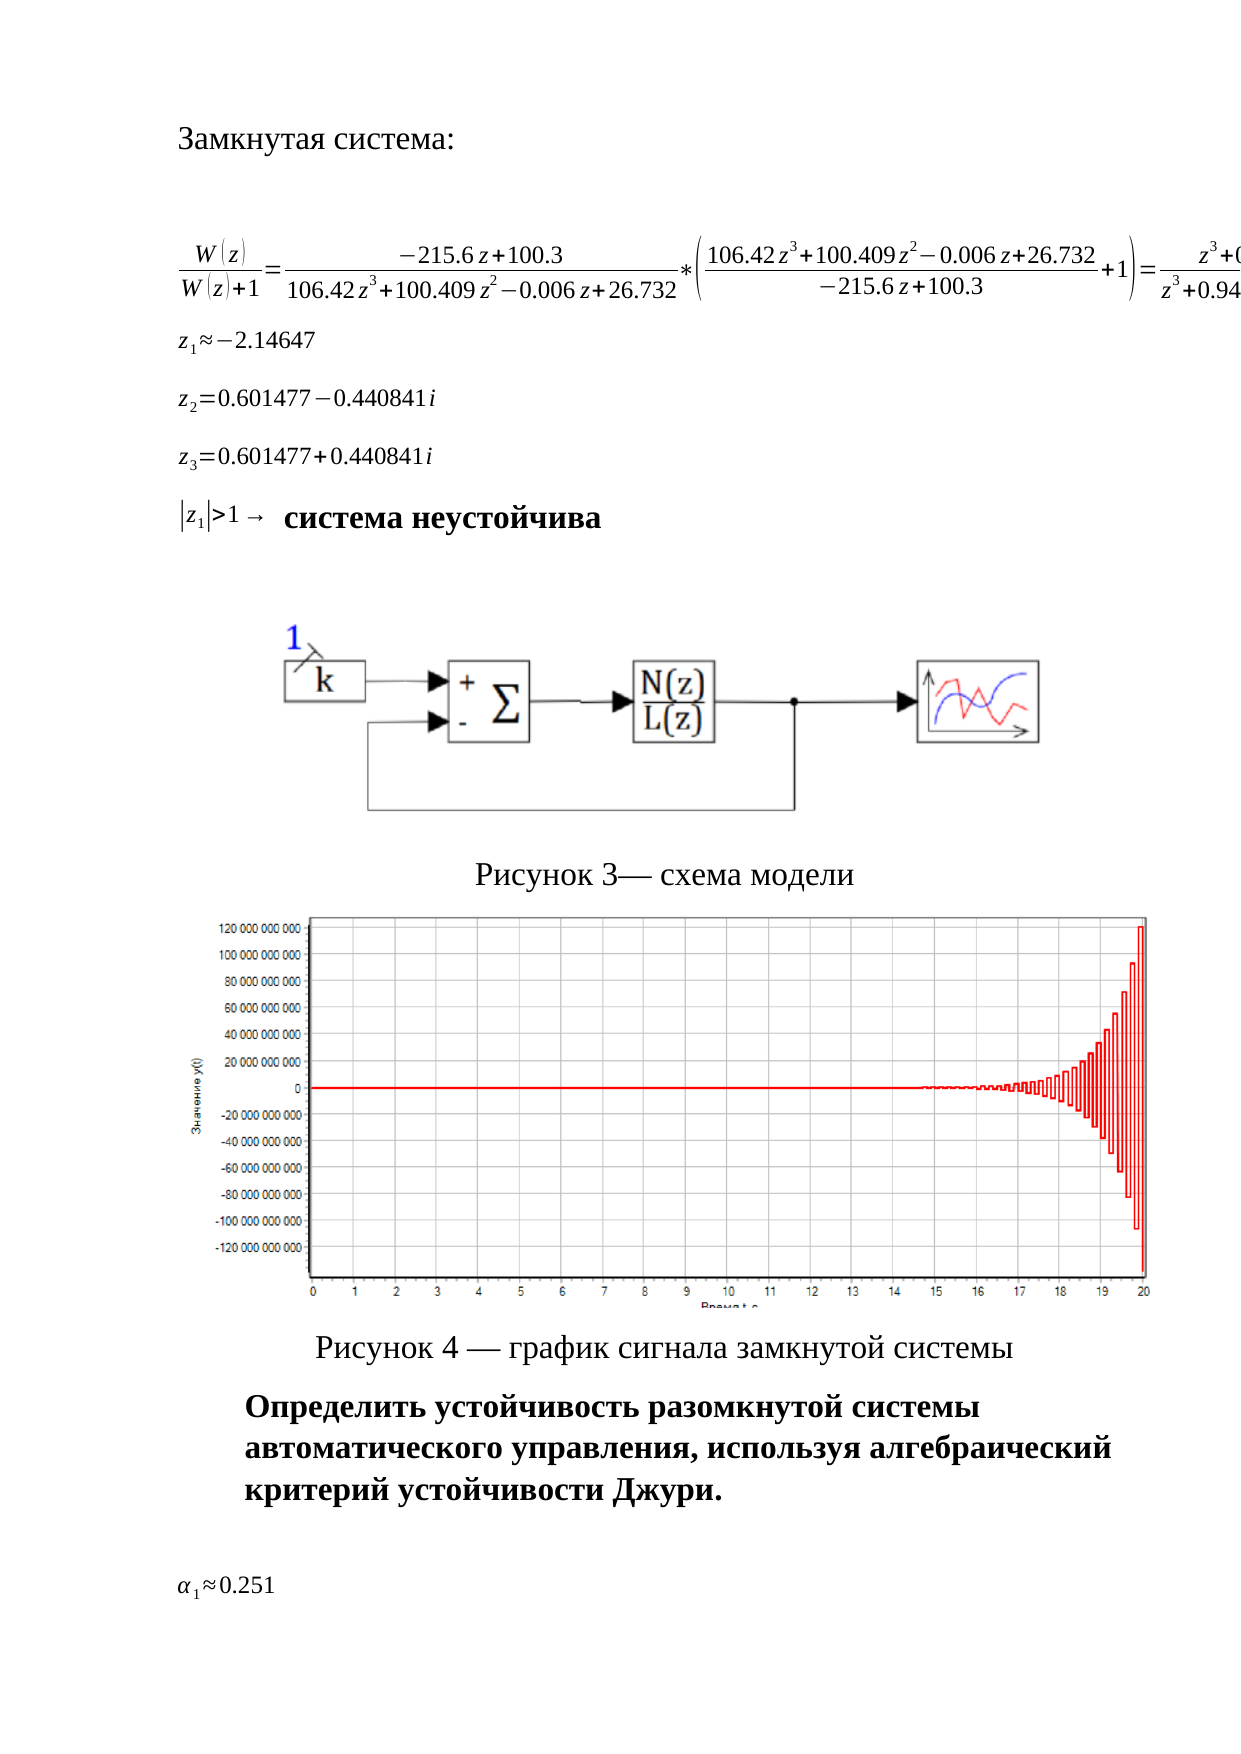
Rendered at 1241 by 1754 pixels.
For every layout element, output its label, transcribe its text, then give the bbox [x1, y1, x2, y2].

text Замкнутая система: [177, 118, 1152, 156]
picture [177, 913, 1152, 1308]
text система неустойчива [177, 497, 1152, 535]
text Рисунок 4 — график сигнала замкнутой системы [177, 1327, 1152, 1365]
picture [266, 613, 1062, 835]
list Определить устойчивость разомкнутой системы автоматического управления, используя алгебраический критерий устойчивости Джури. [244, 1386, 1152, 1507]
text Рисунок 3— схема модели [177, 854, 1152, 892]
